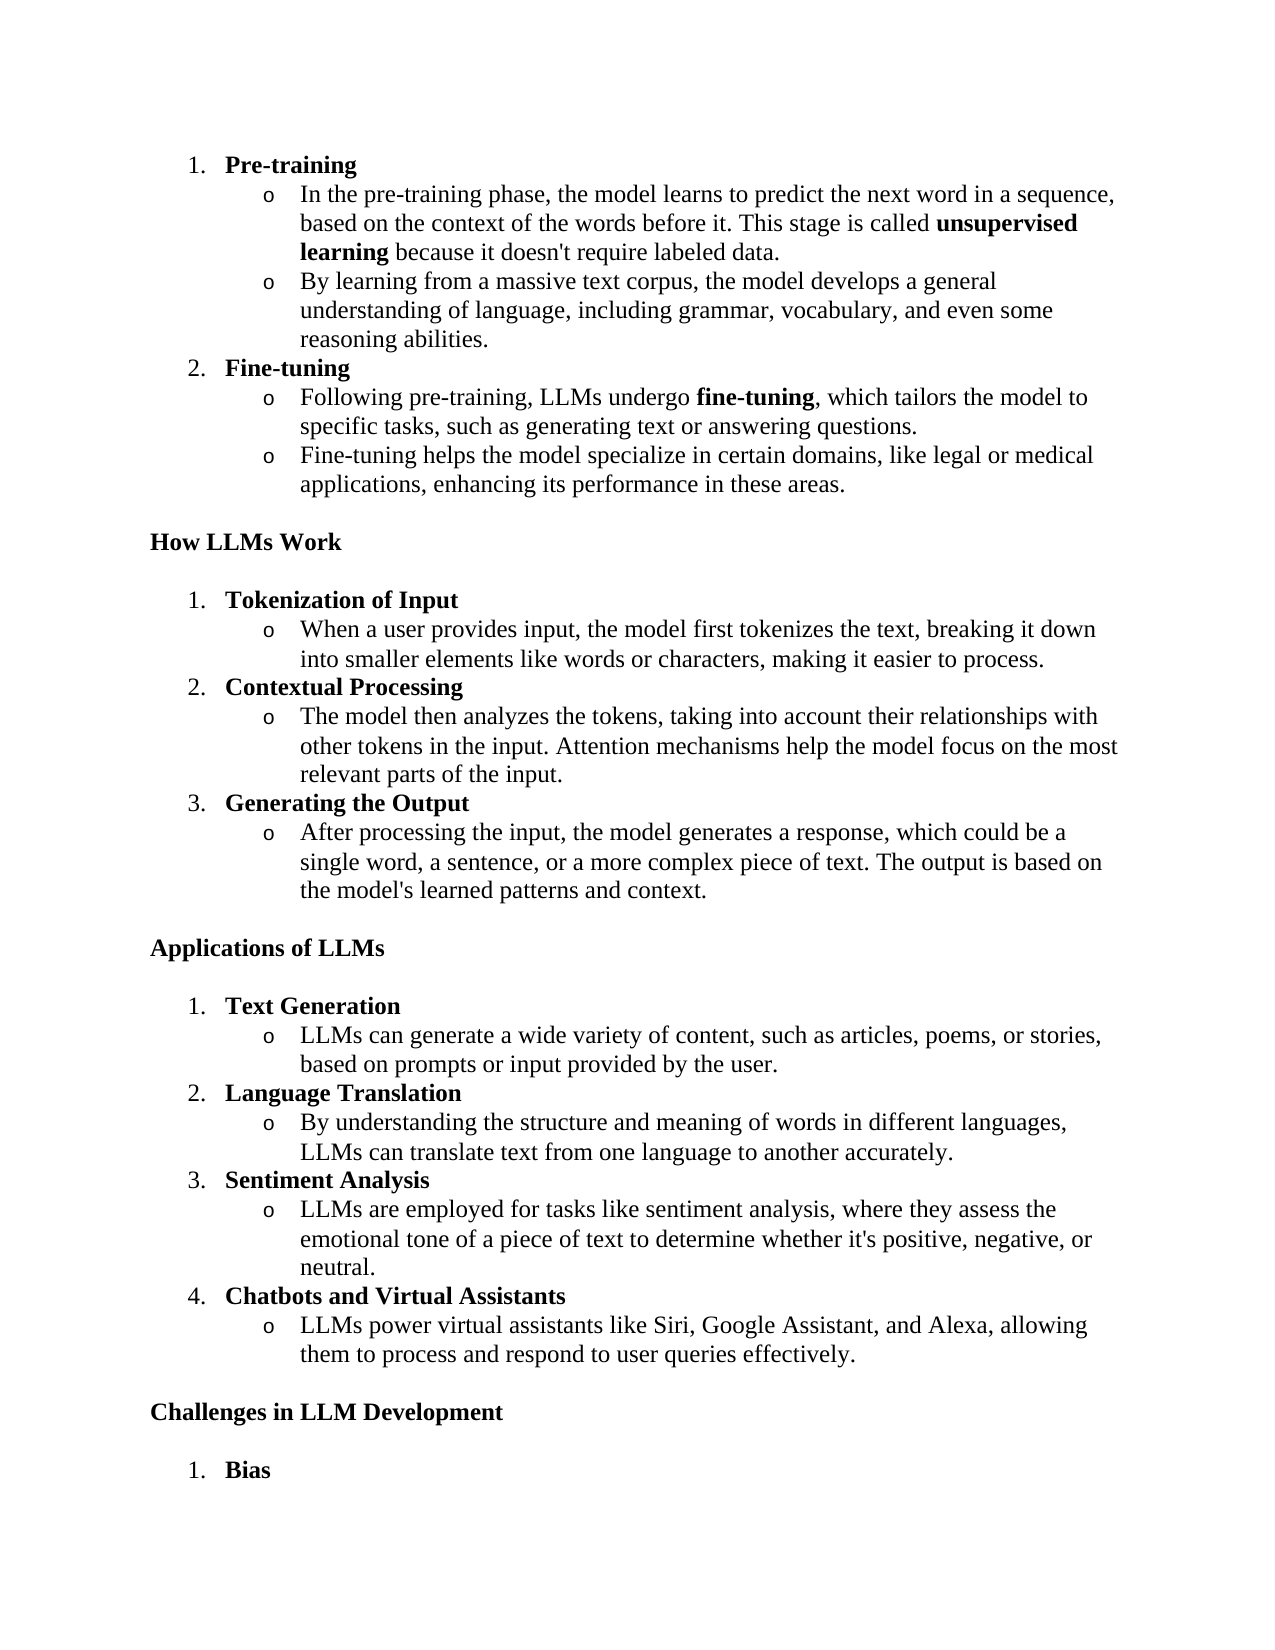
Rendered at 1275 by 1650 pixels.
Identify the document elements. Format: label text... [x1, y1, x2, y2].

list After processing the input, the model generates a response, which could be a single word, a sentence, or a more complex piece of text. The output is based on the model's learned patterns and context. [262, 817, 1125, 904]
list Text Generation [187, 991, 1125, 1020]
list Contextual Processing [187, 672, 1125, 701]
list Following pre-training, LLMs undergo fine-tuning, which tailors the model to specific tasks, such as generating text or answering questions. [262, 382, 1125, 440]
list Generating the Output [187, 788, 1125, 817]
list LLMs can generate a wide variety of content, such as articles, poems, or stories, based on prompts or input provided by the user. [262, 1020, 1125, 1078]
list Sentiment Analysis [187, 1165, 1125, 1194]
list Bias [187, 1455, 1125, 1484]
list LLMs are employed for tasks like sentiment analysis, where they assess the emotional tone of a piece of text to determine whether it's positive, negative, or neutral. [262, 1194, 1125, 1281]
list Fine-tuning helps the model specialize in certain domains, like legal or medical applications, enhancing its performance in these areas. [262, 440, 1125, 498]
list When a user provides input, the model first tokenizes the text, breaking it down into smaller elements like words or characters, making it easier to process. [262, 614, 1125, 672]
list By understanding the structure and meaning of words in different languages, LLMs can translate text from one language to another accurately. [262, 1107, 1125, 1165]
list Fine-tuning [187, 353, 1125, 382]
list The model then analyzes the tokens, taking into account their relationships with other tokens in the input. Attention mechanisms help the model focus on the most relevant parts of the input. [262, 701, 1125, 788]
list Language Translation [187, 1078, 1125, 1107]
text Applications of LLMs [150, 933, 1125, 962]
list Tokenization of Input [187, 585, 1125, 614]
list Chatbots and Virtual Assistants [187, 1281, 1125, 1310]
text Challenges in LLM Development [150, 1397, 1125, 1426]
list In the pre-training phase, the model learns to predict the next word in a sequence, based on the context of the words before it. This stage is called unsupervised learning because it doesn't require labeled data. [262, 179, 1125, 266]
text How LLMs Work [150, 527, 1125, 556]
list Pre-training [187, 150, 1125, 179]
list LLMs power virtual assistants like Siri, Google Assistant, and Alexa, allowing them to process and respond to user queries effectively. [262, 1310, 1125, 1368]
list By learning from a massive text corpus, the model develops a general understanding of language, including grammar, vocabulary, and even some reasoning abilities. [262, 266, 1125, 353]
